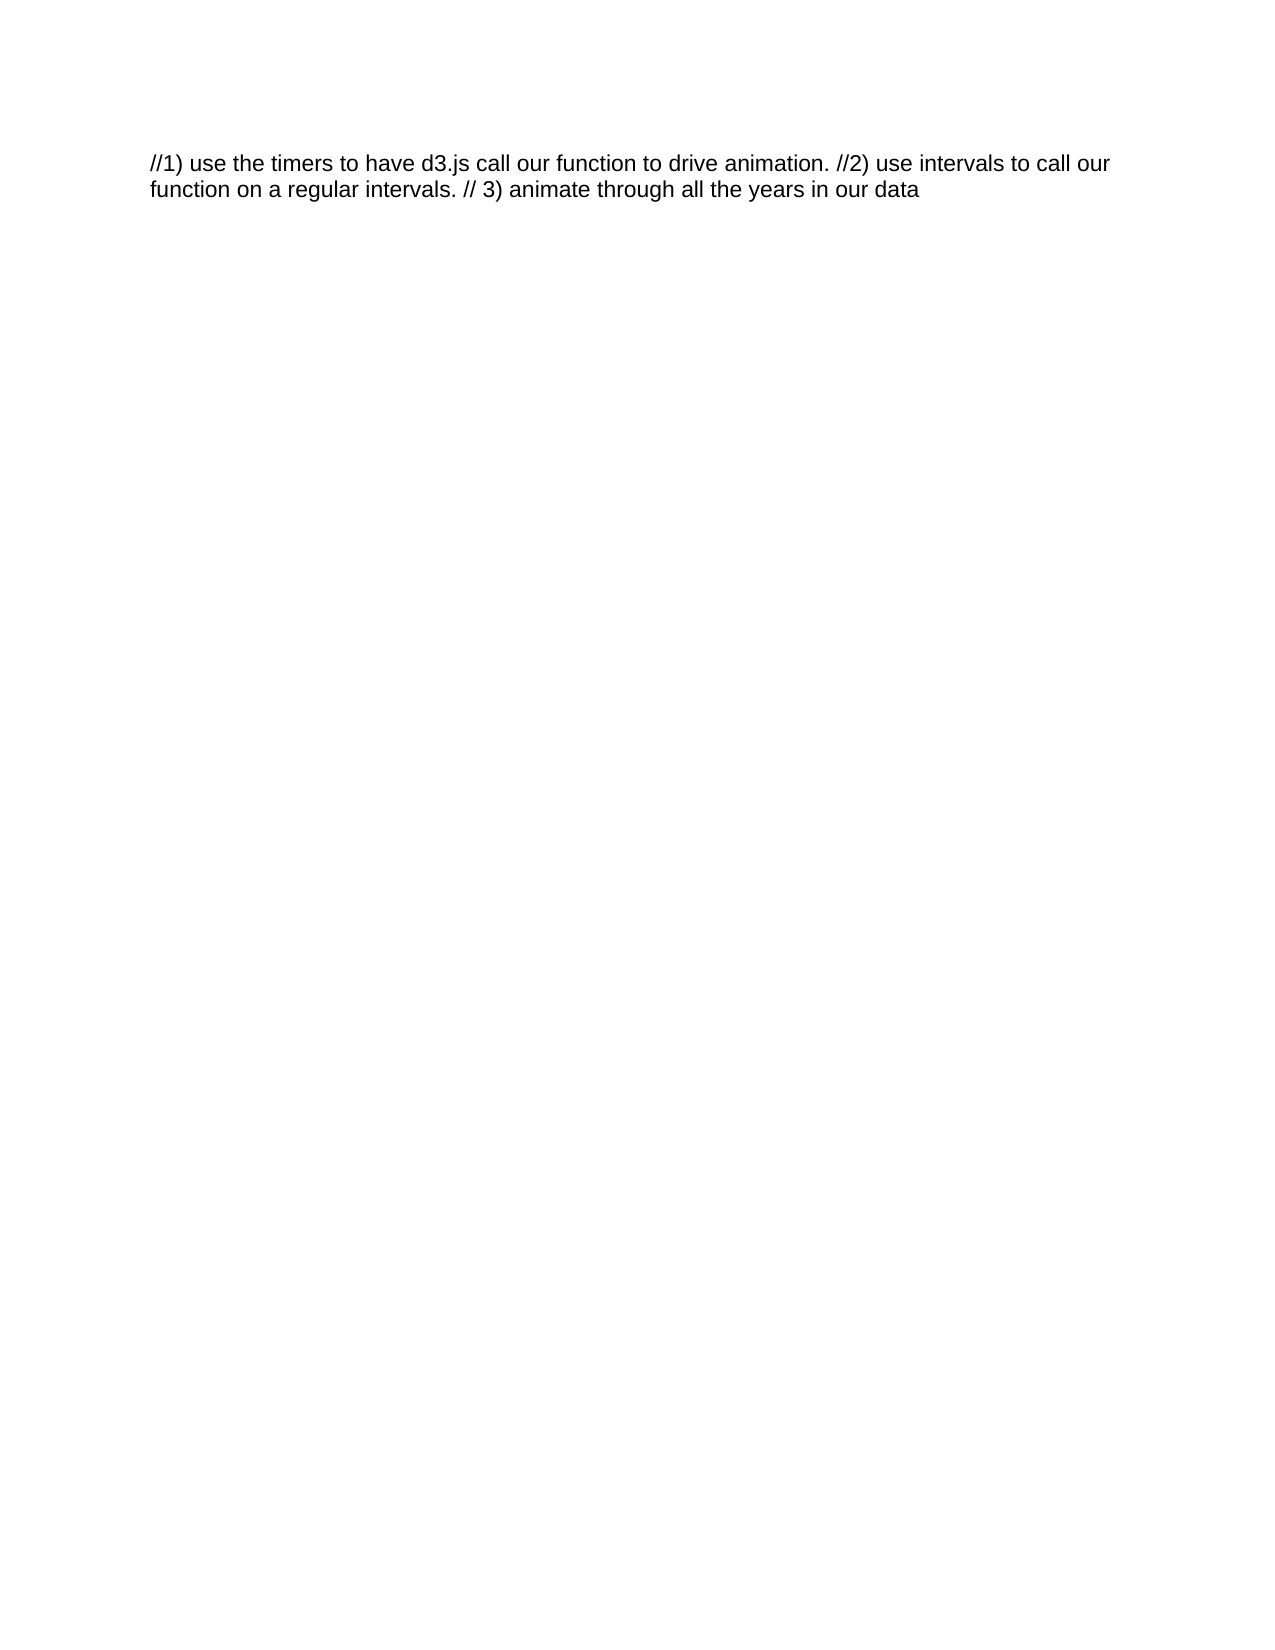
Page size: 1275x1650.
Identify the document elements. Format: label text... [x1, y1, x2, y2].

text //1) use the timers to have d3.js call our function to drive animation. //2) use intervals to call our function on a regular intervals. // 3) animate through all the years in our data [150, 150, 1125, 203]
